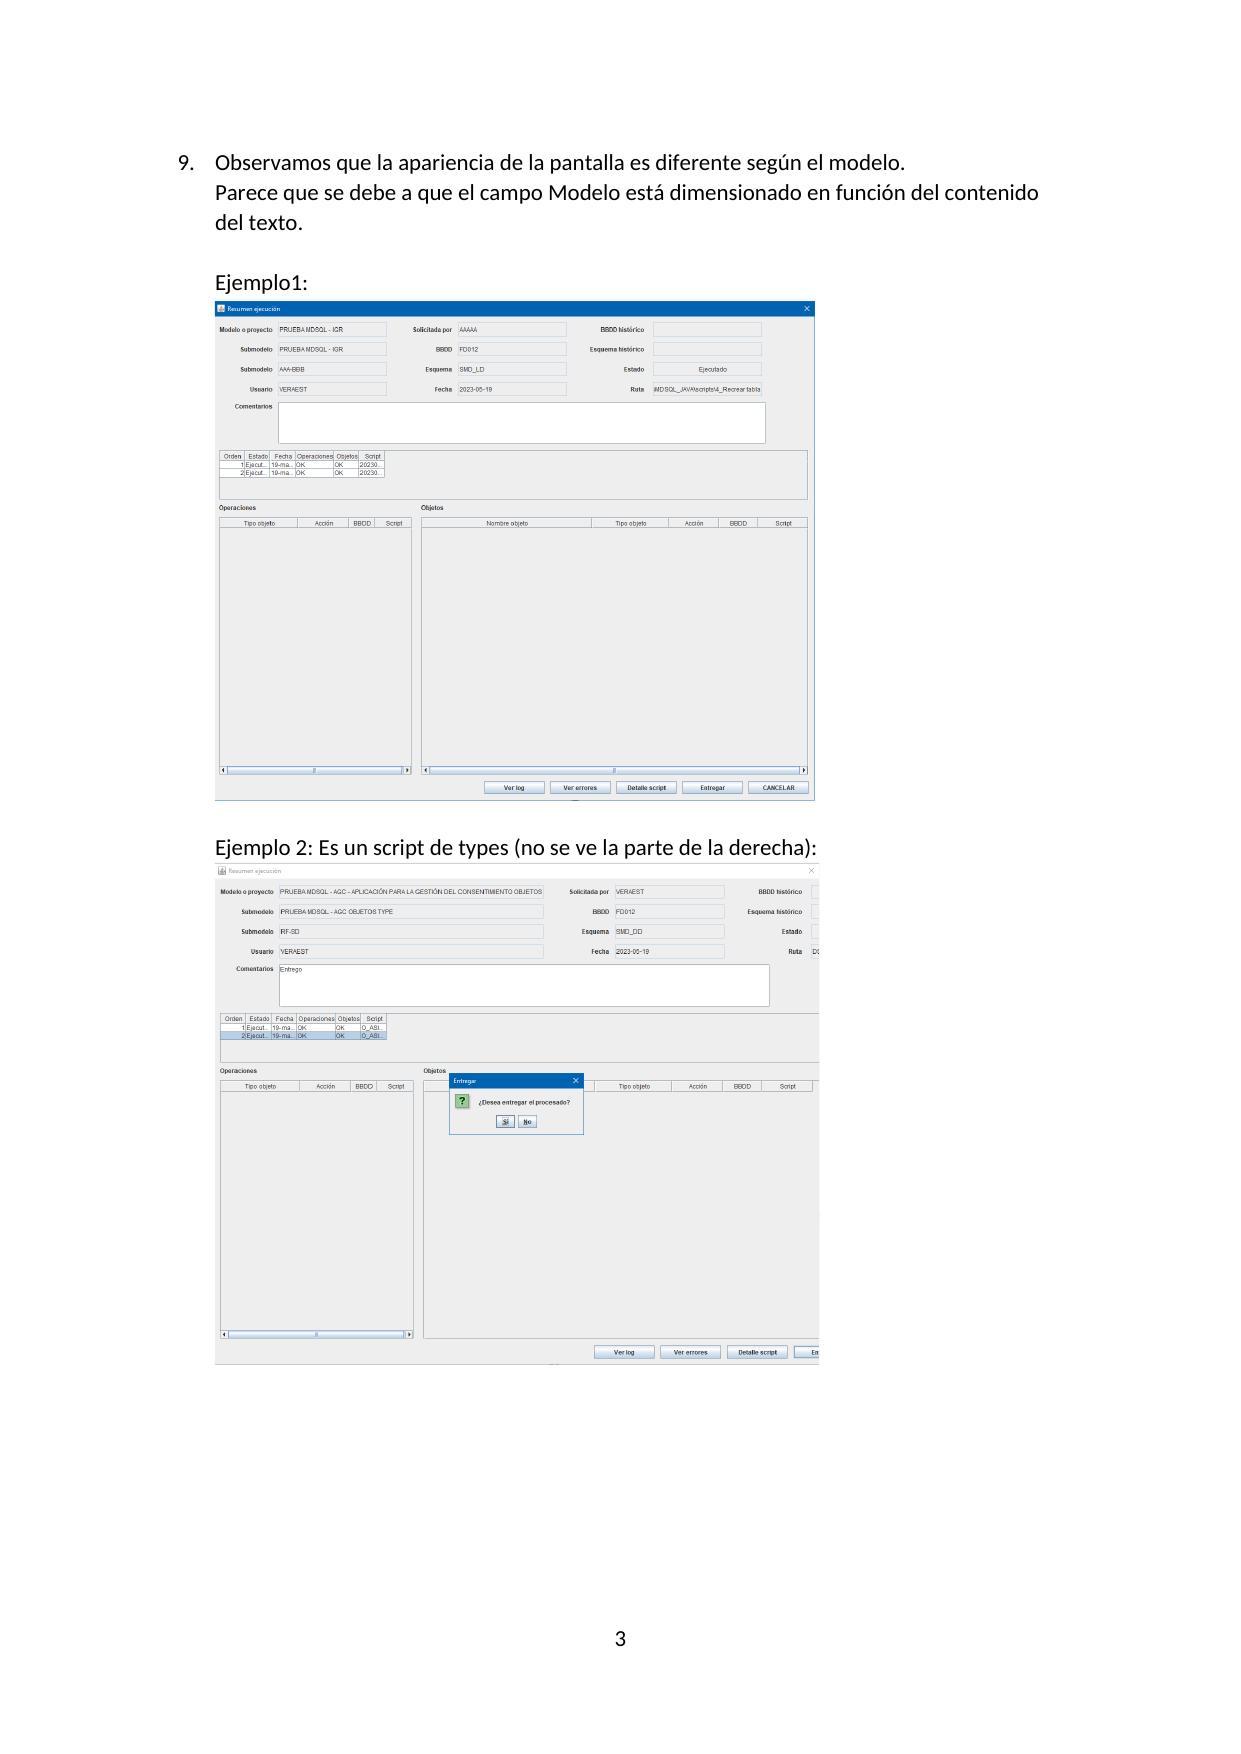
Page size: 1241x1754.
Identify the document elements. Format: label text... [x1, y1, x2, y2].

list Observamos que la apariencia de la pantalla es diferente según el modelo. [177, 148, 1063, 176]
list Parece que se debe a que el campo Modelo está dimensionado en función del contenido del texto. [215, 178, 1063, 236]
picture [214, 298, 815, 801]
picture [214, 862, 820, 1365]
list Ejemplo1: [215, 268, 1063, 296]
list Ejemplo 2: Es un script de types (no se ve la parte de la derecha): [215, 833, 1063, 861]
